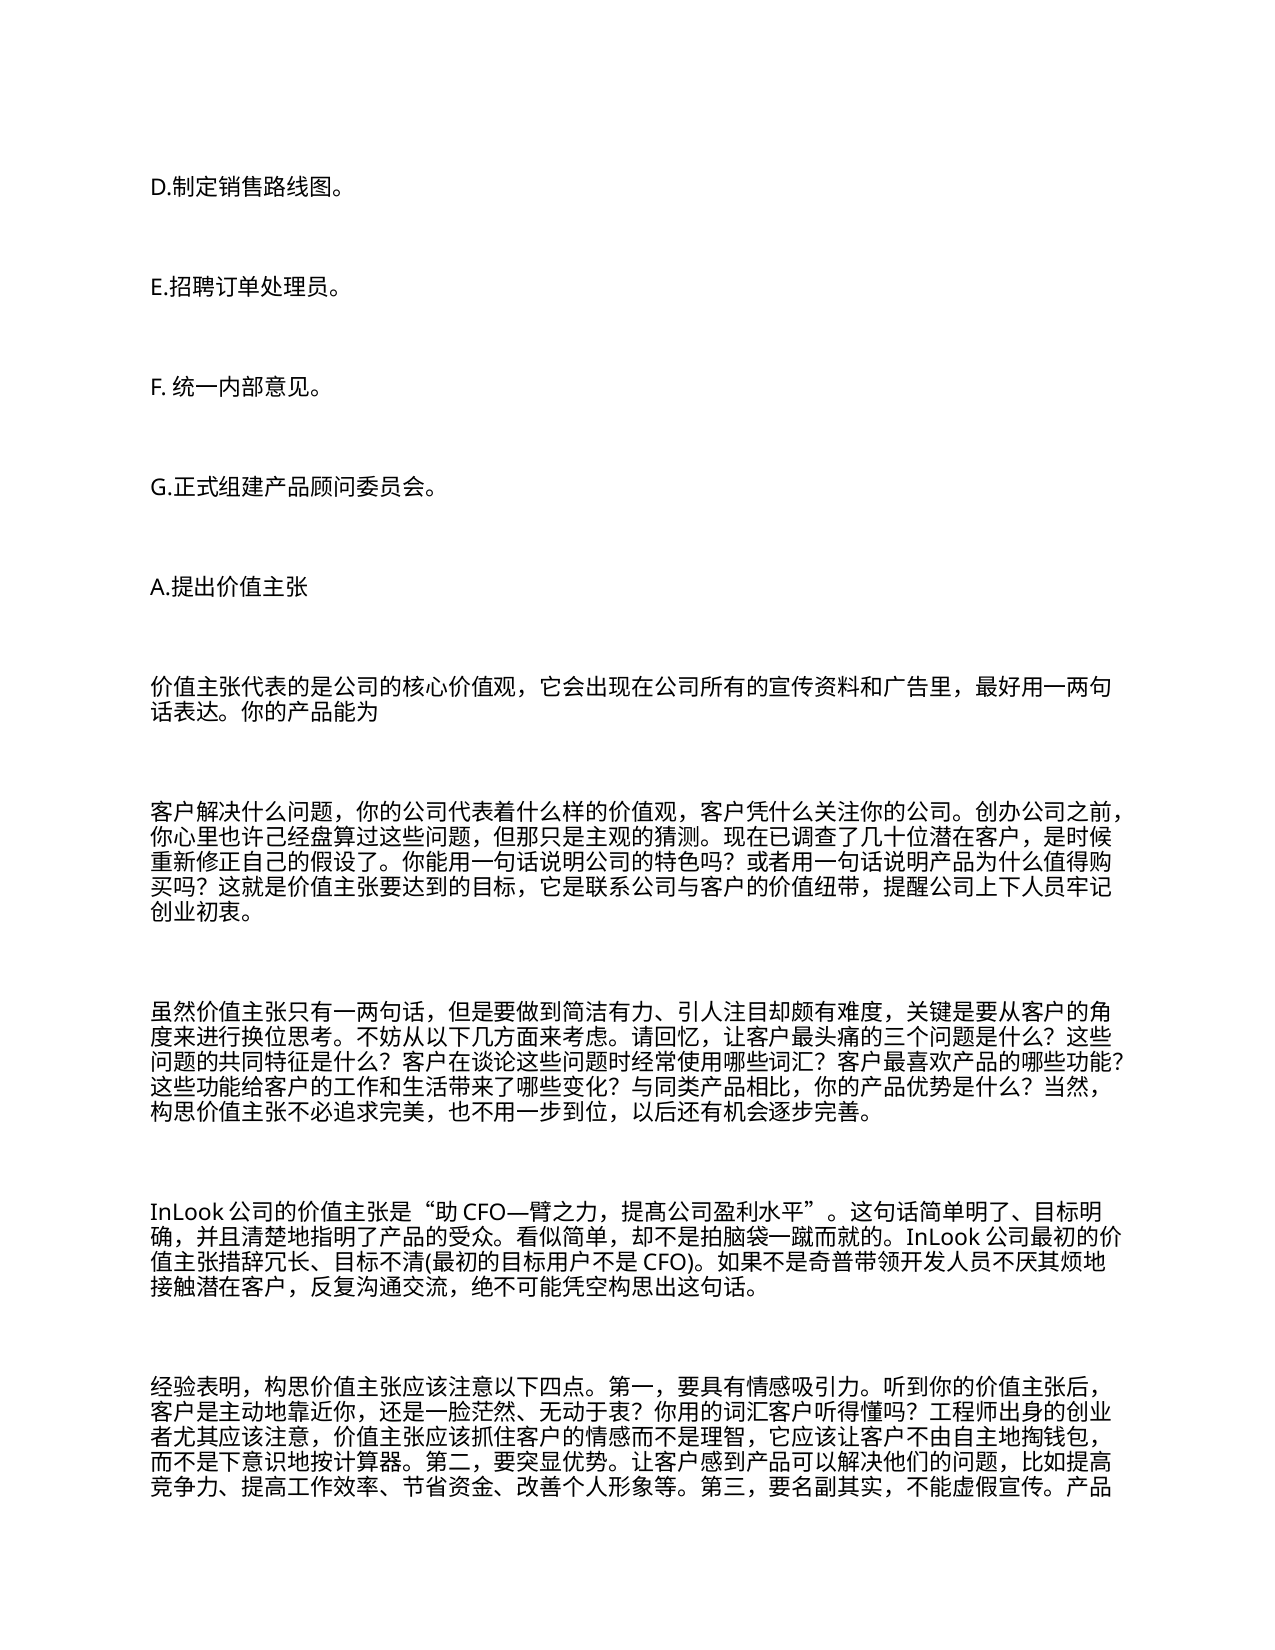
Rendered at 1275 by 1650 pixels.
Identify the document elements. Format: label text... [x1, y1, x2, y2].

text 虽然价值主张只有一两句话，但是要做到简洁有力、引人注目却颇有难度，关键是要从客户的角度来进行换位思考。不妨从以下几方面来考虑。请回忆，让客户最头痛的三个问题是什么？这些问题的共同特征是什么？客户在谈论这些问题时经常使用哪些词汇？客户最喜欢产品的哪些功能？这些功能给客户的工作和生活带来了哪些变化？与同类产品相比，你的产品优势是什么？当然，构思价值主张不必追求完美，也不用一步到位，以后还有机会逐步完善。 [150, 1000, 1125, 1125]
text A.提出价值主张 [150, 575, 1125, 600]
text InLook公司的价值主张是“助CFO—臂之力，提髙公司盈利水平”。这句话简单明了、目标明确，并且清楚地指明了产品的受众。看似简单，却不是拍脑袋一蹴而就的。InLook公司最初的价值主张措辞冗长、目标不清(最初的目标用户不是CFO)。如果不是奇普带领开发人员不厌其烦地接触潜在客户，反复沟通交流，绝不可能凭空构思出这句话。 [150, 1200, 1125, 1300]
text 客户解决什么问题，你的公司代表着什么样的价值观，客户凭什么关注你的公司。创办公司之前，你心里也许己经盘算过这些问题，但那只是主观的猜测。现在已调查了几十位潜在客户，是时候重新修正自己的假设了。你能用一句话说明公司的特色吗？或者用一句话说明产品为什么值得购买吗？这就是价值主张要达到的目标，它是联系公司与客户的价值纽带，提醒公司上下人员牢记创业初衷。 [150, 800, 1125, 925]
text E.招聘订单处理员。 [150, 275, 1125, 300]
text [150, 1375, 1125, 1500]
text G.正式组建产品顾问委员会。 [150, 475, 1125, 500]
text 价值主张代表的是公司的核心价值观，它会出现在公司所有的宣传资料和广告里，最好用一两句话表达。你的产品能为 [150, 675, 1125, 725]
text F. 统一内部意见。 [150, 375, 1125, 400]
text D.制定销售路线图。 [150, 175, 1125, 200]
